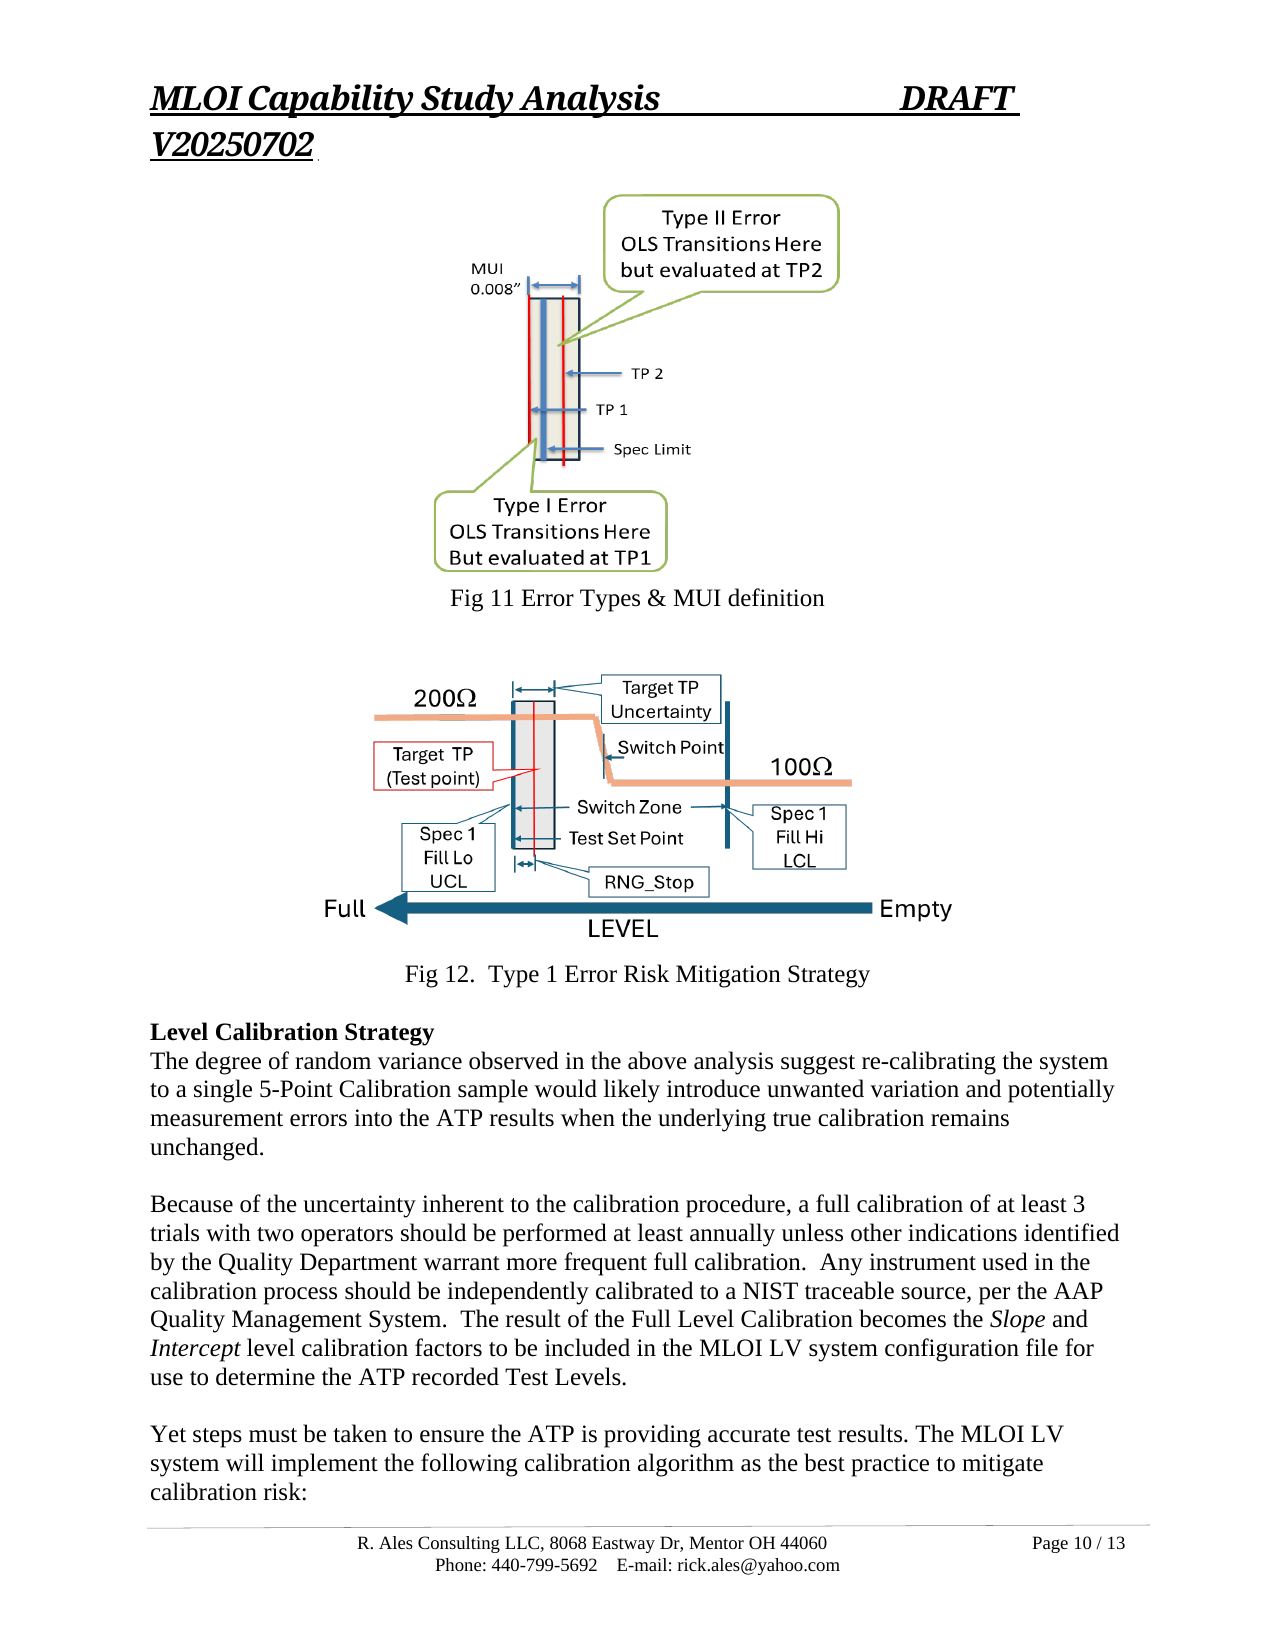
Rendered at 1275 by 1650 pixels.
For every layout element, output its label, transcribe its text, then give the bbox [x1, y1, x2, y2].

text Fig 12. Type 1 Error Risk Mitigation Strategy [150, 959, 1125, 988]
text Level Calibration Strategy [150, 1017, 1125, 1046]
text Because of the uncertainty inherent to the calibration procedure, a full calibration of at least 3 trials with two operators should be performed at least annually unless other indications identified by the Quality Department warrant more frequent full calibration. Any instrument used in the calibration process should be independently calibrated to a NIST traceable source, per the AAP Quality Management System. The result of the Full Level Calibration becomes the Slope and Intercept level calibration factors to be included in the MLOI LV system configuration file for use to determine the ATP recorded Test Levels. [150, 1189, 1125, 1391]
text Fig 11 Error Types & MUI definition [150, 583, 1125, 612]
text Yet steps must be taken to ensure the ATP is providing accurate test results. The MLOI LV system will implement the following calibration algorithm as the best practice to mitigate calibration risk: [150, 1419, 1125, 1506]
picture [433, 194, 842, 584]
text The degree of random variance observed in the above analysis suggest re-calibrating the system to a single 5-Point Calibration sample would likely introduce unwanted variation and potentially measurement errors into the ATP results when the underlying true calibration remains unchanged. [150, 1046, 1125, 1161]
picture [307, 669, 968, 960]
